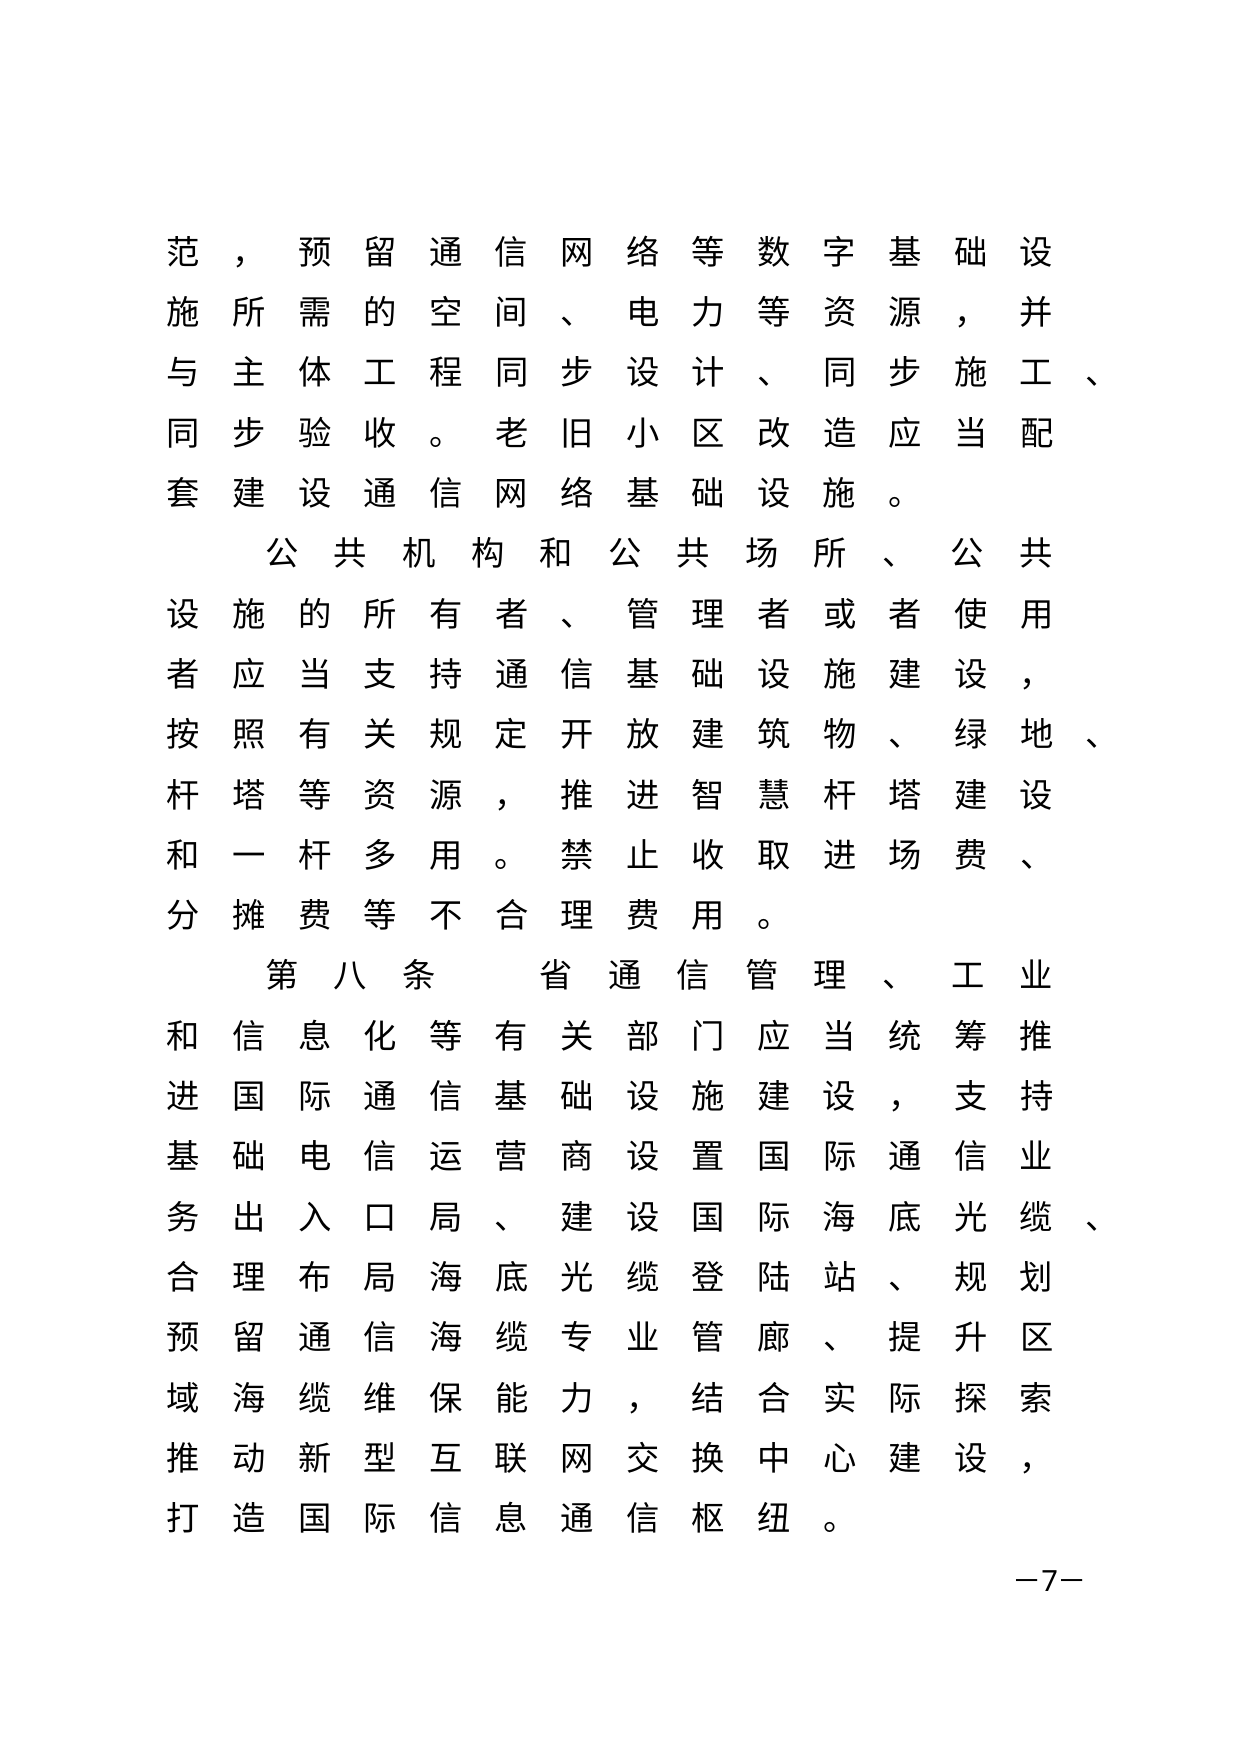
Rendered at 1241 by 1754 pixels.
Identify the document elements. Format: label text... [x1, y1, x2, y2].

text 公共机构和公共场所、公共设施的所有者、管理者或者使用者应当支持通信基础设施建设，按照有关规定开放建筑物、绿地、杆塔等资源，推进智慧杆塔建设和一杆多用。禁止收取进场费、分摊费等不合理费用。 [167, 521, 1085, 943]
text 工程建设、设计等相关单位应当按照有关建设设计标准和规范，预留通信网络等数字基础设施所需的空间、电力等资源，并与主体工程同步设计、同步施工、同步验收。老旧小区改造应当配套建设通信网络基础设施。 [167, 219, 1085, 521]
text 第八条 省通信管理、工业和信息化等有关部门应当统筹推进国际通信基础设施建设，支持基础电信运营商设置国际通信业务出入口局、建设国际海底光缆、合理布局海底光缆登陆站、规划预留通信海缆专业管廊、提升区域海缆维保能力，结合实际探索推动新型互联网交换中心建设，打造国际信息通信枢纽。 [167, 943, 1085, 1546]
